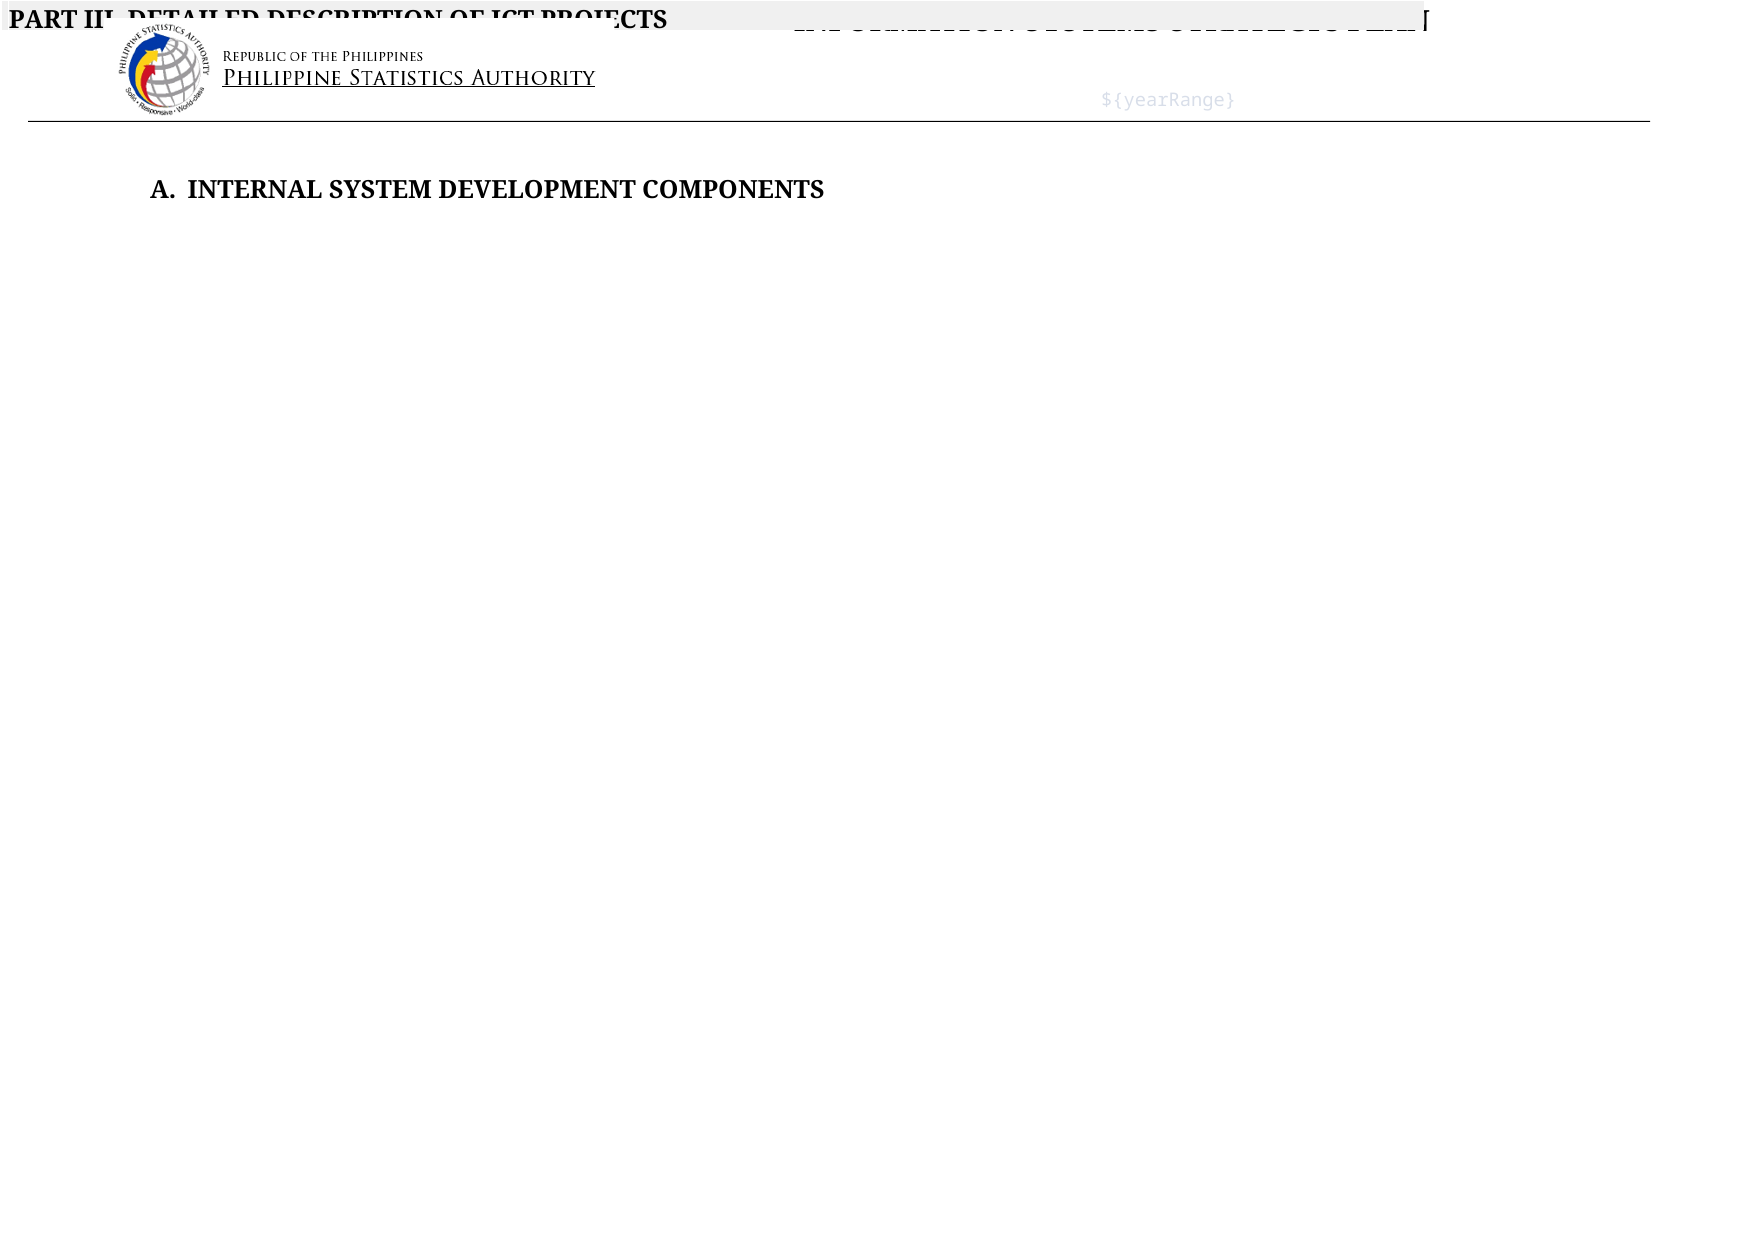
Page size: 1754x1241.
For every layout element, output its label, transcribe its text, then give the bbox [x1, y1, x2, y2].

list INTERNAL SYSTEM DEVELOPMENT COMPONENTS [150, 171, 1604, 205]
picture [103, 18, 615, 120]
